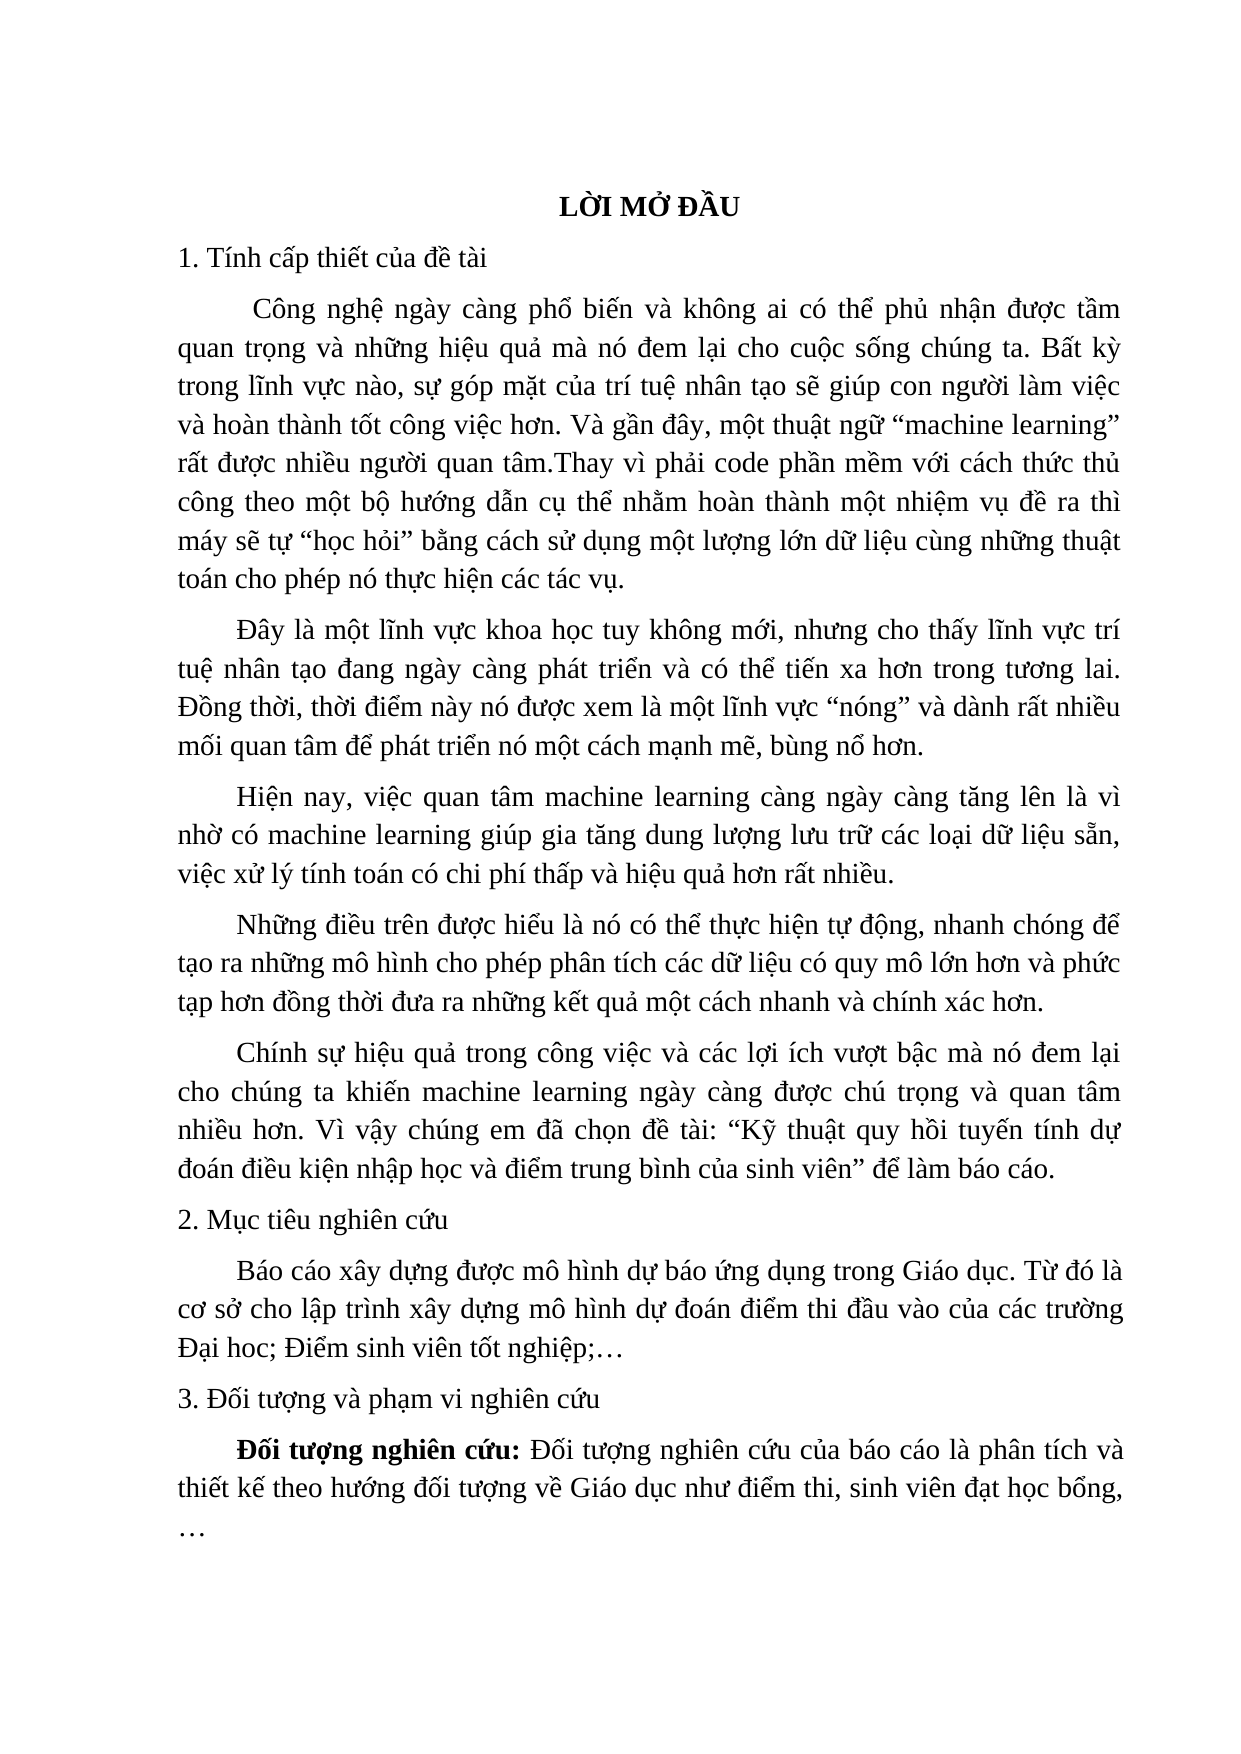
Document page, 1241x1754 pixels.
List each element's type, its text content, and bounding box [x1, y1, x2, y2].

text 1. Tính cấp thiết của đề tài [177, 240, 1122, 274]
subtitle LỜI MỞ ĐẦU [177, 189, 1122, 223]
text Đối tượng nghiên cứu: Đối tượng nghiên cứu của báo cáo là phân tích và thiết kế theo hướng đối tượng về Giáo dục như điểm thi, sinh viên đạt học bổng,… [177, 1432, 1125, 1543]
text Chính sự hiệu quả trong công việc và các lợi ích vượt bậc mà nó đem lại cho chúng ta khiến machine learning ngày càng được chú trọng và quan tâm nhiều hơn. Vì vậy chúng em đã chọn đề tài: “Kỹ thuật quy hồi tuyến tính dự đoán điều kiện nhập học và điểm trung bình của sinh viên” để làm báo cáo. [177, 1035, 1122, 1184]
text Đây là một lĩnh vực khoa học tuy không mới, nhưng cho thấy lĩnh vực trí tuệ nhân tạo đang ngày càng phát triển và có thể tiến xa hơn trong tương lai. Đồng thời, thời điểm này nó được xem là một lĩnh vực “nóng” và dành rất nhiều mối quan tâm để phát triển nó một cách mạnh mẽ, bùng nổ hơn. [177, 612, 1122, 761]
text Báo cáo xây dựng được mô hình dự báo ứng dụng trong Giáo dục. Từ đó là cơ sở cho lập trình xây dựng mô hình dự đoán điểm thi đầu vào của các trường Đại hoc; Điểm sinh viên tốt nghiệp;… [177, 1253, 1125, 1363]
text 2. Mục tiêu nghiên cứu [177, 1202, 1122, 1235]
text Hiện nay, việc quan tâm machine learning càng ngày càng tăng lên là vì nhờ có machine learning giúp gia tăng dung lượng lưu trữ các loại dữ liệu sẵn, việc xử lý tính toán có chi phí thấp và hiệu quả hơn rất nhiều. [177, 779, 1122, 889]
text 3. Đối tượng và phạm vi nghiên cứu [177, 1381, 1122, 1414]
text Những điều trên được hiểu là nó có thể thực hiện tự động, nhanh chóng để tạo ra những mô hình cho phép phân tích các dữ liệu có quy mô lớn hơn và phức tạp hơn đồng thời đưa ra những kết quả một cách nhanh và chính xác hơn. [177, 907, 1122, 1018]
text Công nghệ ngày càng phổ biến và không ai có thể phủ nhận được tầm quan trọng và những hiệu quả mà nó đem lại cho cuộc sống chúng ta. Bất kỳ trong lĩnh vực nào, sự góp mặt của trí tuệ nhân tạo sẽ giúp con người làm việc và hoàn thành tốt công việc hơn. Và gần đây, một thuật ngữ “machine learning” rất được nhiều người quan tâm.Thay vì phải code phần mềm với cách thức thủ công theo một bộ hướng dẫn cụ thể nhằm hoàn thành một nhiệm vụ đề ra thì máy sẽ tự “học hỏi” bằng cách sử dụng một lượng lớn dữ liệu cùng những thuật toán cho phép nó thực hiện các tác vụ. [177, 291, 1122, 595]
